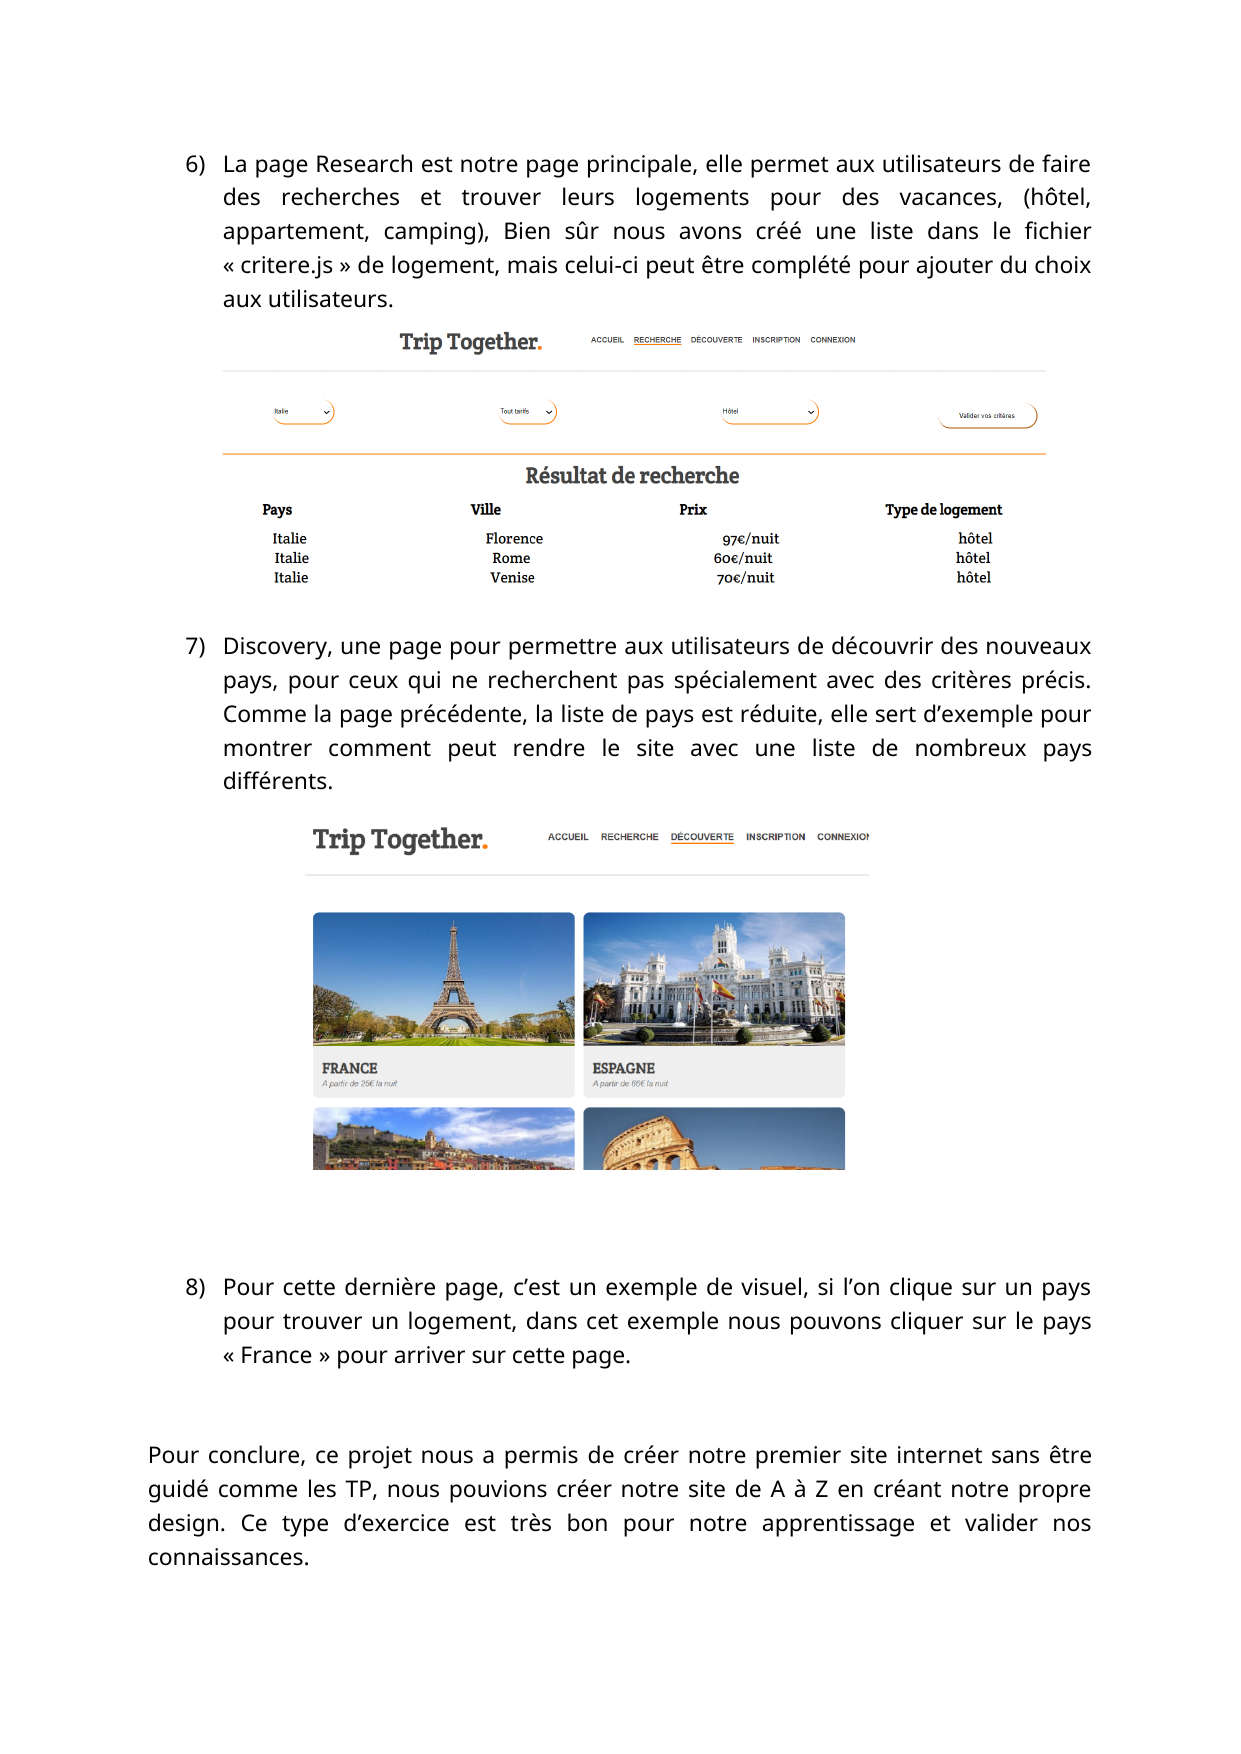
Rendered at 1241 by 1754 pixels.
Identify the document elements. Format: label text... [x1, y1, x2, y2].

list Pour cette dernière page, c’est un exemple de visuel, si l’on clique sur un pays pour trouver un logement, dans cet exemple nous pouvons cliquer sur le pays « France » pour arriver sur cette page. [185, 1271, 1093, 1370]
list Discovery, une page pour permettre aux utilisateurs de découvrir des nouveaux pays, pour ceux qui ne recherchent pas spécialement avec des critères précis. Comme la page précédente, la liste de pays est réduite, elle sert d’exemple pour montrer comment peut rendre le site avec une liste de nombreux pays différents. [185, 630, 1093, 797]
picture [303, 812, 869, 1169]
picture [222, 316, 1046, 595]
list La page Research est notre page principale, elle permet aux utilisateurs de faire des recherches et trouver leurs logements pour des vacances, (hôtel, appartement, camping), Bien sûr nous avons créé une liste dans le fichier « critere.js » de logement, mais celui-ci peut être complété pour ajouter du choix aux utilisateurs. [185, 148, 1093, 314]
text Pour conclure, ce projet nous a permis de créer notre premier site internet sans être guidé comme les TP, nous pouvions créer notre site de A à Z en créant notre propre design. Ce type d’exercice est très bon pour notre apprentissage et valider nos connaissances. [148, 1439, 1093, 1572]
